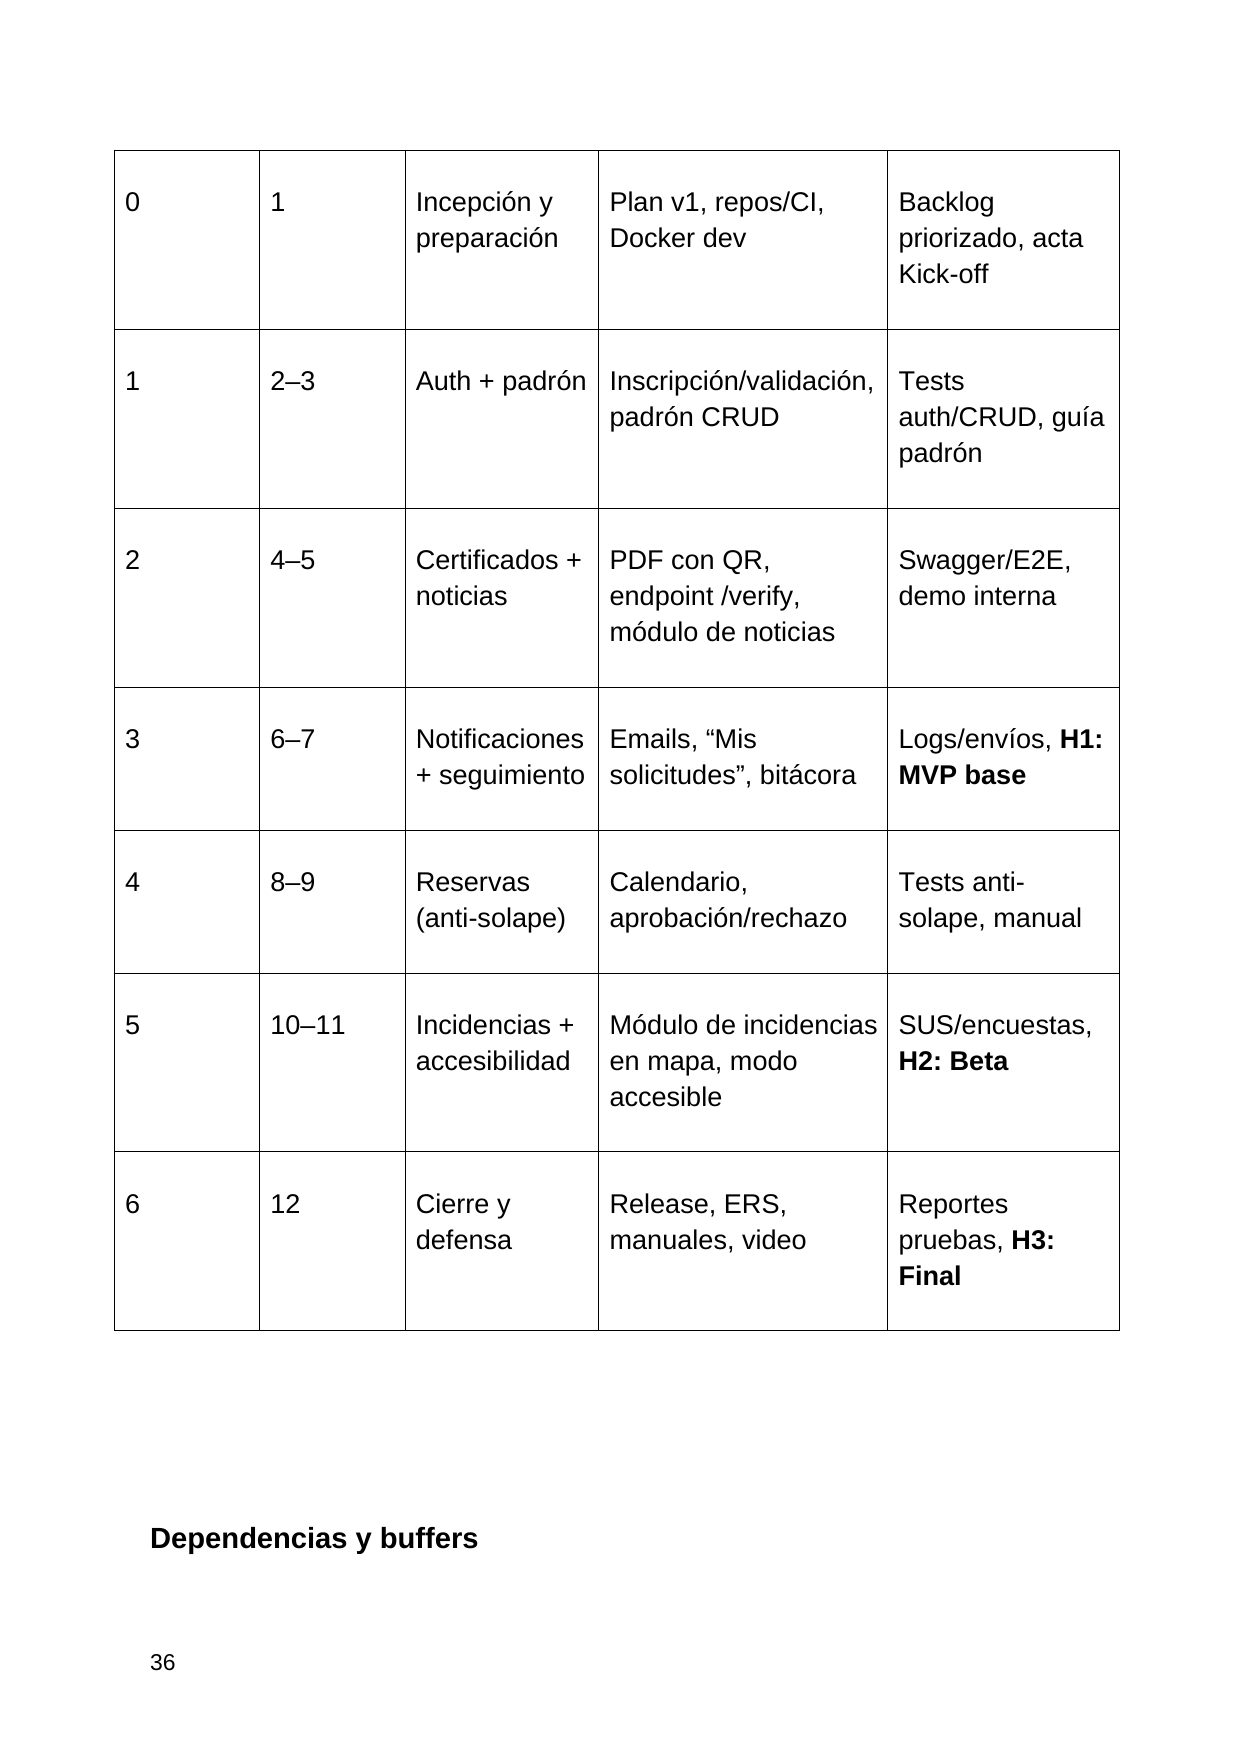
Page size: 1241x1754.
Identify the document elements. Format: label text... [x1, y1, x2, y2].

table_cell Módulo de incidencias en mapa, modo accesible [599, 974, 887, 1151]
table_cell Swagger/E2E, demo interna [888, 509, 1119, 687]
table_cell Auth + padrón [406, 330, 598, 508]
table_cell Tests anti-solape, manual [888, 831, 1119, 972]
table_cell Backlog priorizado, acta Kick-off [888, 151, 1119, 329]
table_cell Incidencias + accesibilidad [406, 974, 598, 1151]
table_cell 5 [115, 974, 259, 1151]
table_cell Plan v1, repos/CI, Docker dev [599, 151, 887, 329]
table_cell Certificados + noticias [406, 509, 598, 687]
table_cell Cierre y defensa [406, 1152, 598, 1330]
table_cell 4–5 [260, 509, 405, 687]
table_cell PDF con QR, endpoint /verify, módulo de noticias [599, 509, 887, 687]
table_cell Inscripción/validación, padrón CRUD [599, 330, 887, 508]
table_cell 8–9 [260, 831, 405, 972]
table_cell Calendario, aprobación/rechazo [599, 831, 887, 972]
table_cell Logs/envíos, H1: MVP base [888, 688, 1119, 829]
table_cell SUS/encuestas, H2: Beta [888, 974, 1119, 1151]
table_cell 12 [260, 1152, 405, 1330]
table_cell Reservas (anti-solape) [406, 831, 598, 972]
table_cell 10–11 [260, 974, 405, 1151]
table_cell Notificaciones + seguimiento [406, 688, 598, 829]
table_cell 2 [115, 509, 259, 687]
table_cell Incepción y preparación [406, 151, 598, 329]
table_cell 1 [260, 151, 405, 329]
table_cell Reportes pruebas, H3: Final [888, 1152, 1119, 1330]
table_cell 6 [115, 1152, 259, 1330]
table_cell 1 [115, 330, 259, 508]
subtitle Dependencias y buffers [150, 1521, 1090, 1554]
table_cell 0 [115, 151, 259, 329]
table_cell 3 [115, 688, 259, 829]
table_cell 6–7 [260, 688, 405, 829]
table_cell Release, ERS, manuales, video [599, 1152, 887, 1330]
table_cell 4 [115, 831, 259, 972]
table_cell Emails, “Mis solicitudes”, bitácora [599, 688, 887, 829]
table_cell 2–3 [260, 330, 405, 508]
table_cell Tests auth/CRUD, guía padrón [888, 330, 1119, 508]
